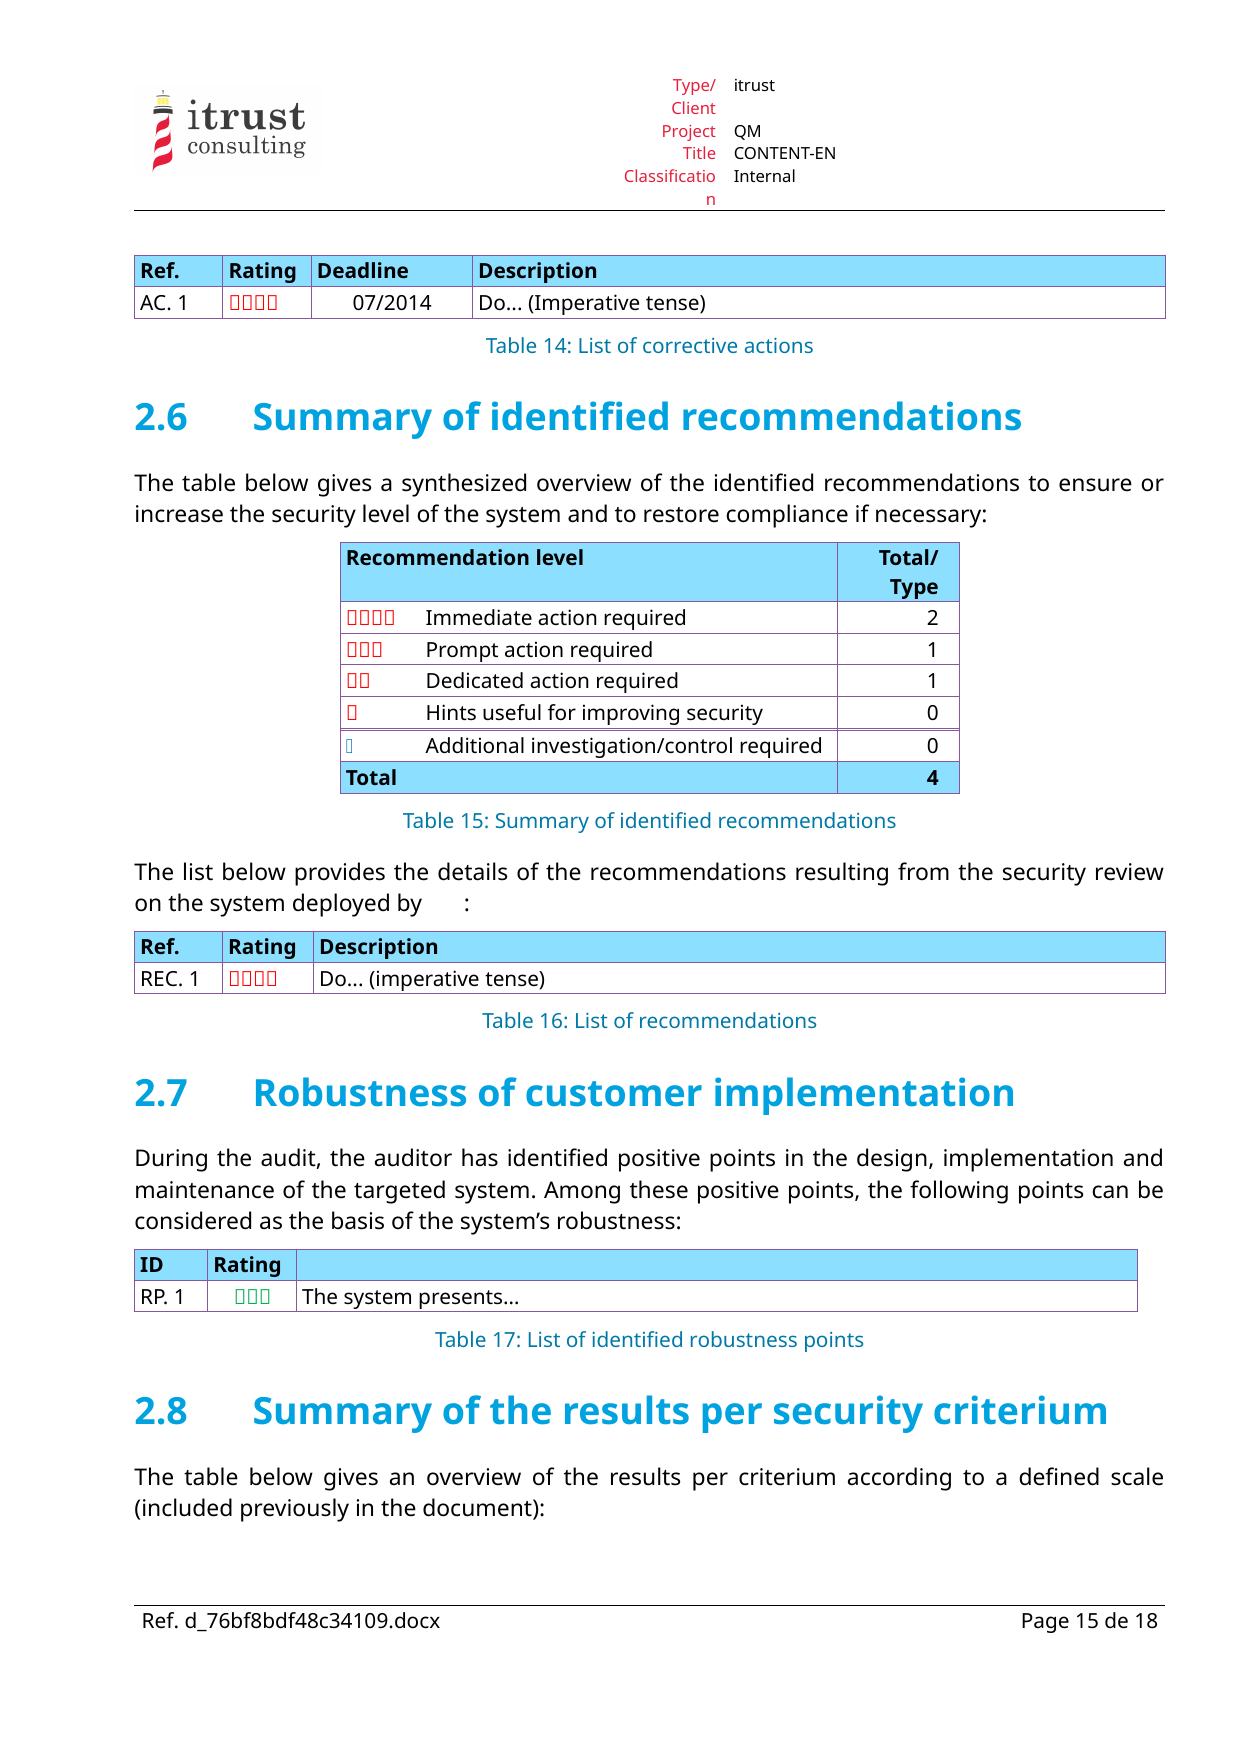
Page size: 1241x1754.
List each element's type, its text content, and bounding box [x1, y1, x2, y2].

subtitle Robustness of customer implementation [134, 1066, 1165, 1117]
table_cell RP. 1 [135, 1281, 207, 1311]
table_cell  Hints useful for improving security [341, 697, 837, 727]
picture [134, 85, 323, 174]
text Table 15: Summary of identified recommendations [134, 806, 1165, 835]
table_header Recommendation level [341, 543, 837, 601]
table_cell  [208, 1281, 296, 1311]
text Table 16: List of recommendations [134, 1007, 1165, 1035]
table_cell 07/2014 [312, 287, 472, 317]
text During the audit, the auditor has identified positive points in the design, implementation and maintenance of the targeted system. Among these positive points, the following points can be considered as the basis of the system’s robustness: [134, 1142, 1165, 1236]
table_cell AC. 1 [135, 287, 222, 317]
table_cell  Prompt action required [341, 634, 837, 664]
text Table 17: List of identified robustness points [134, 1325, 1165, 1353]
table_cell  Dedicated action required [341, 665, 837, 696]
table_header Description [314, 932, 1165, 962]
table_cell 2 [838, 602, 959, 633]
table_cell 0 [838, 731, 959, 761]
table_cell  Immediate action required [341, 602, 837, 633]
table_cell 1 [838, 665, 959, 696]
table_cell The system presents… [297, 1281, 1137, 1311]
table_header Ref. [135, 932, 222, 962]
text Table 14: List of corrective actions [134, 331, 1165, 359]
table_header Rating [208, 1250, 296, 1280]
table_cell 1 [838, 634, 959, 664]
text The list below provides the details of the recommendations resulting from the security review on the system deployed by : [134, 856, 1165, 918]
table_cell  [223, 287, 311, 317]
table_cell Total [341, 762, 837, 793]
table_cell 0 [838, 697, 959, 727]
table_cell Do... (Imperative tense) [473, 287, 1165, 317]
text The table below gives a synthesized overview of the identified recommendations to ensure or increase the security level of the system and to restore compliance if necessary: [134, 467, 1165, 529]
table_header [297, 1250, 1137, 1280]
table_cell REC. 1 [135, 963, 222, 993]
table_header Description [473, 256, 1165, 286]
table_cell 4 [838, 762, 959, 793]
table_header Deadline [312, 256, 472, 286]
table_header Ref. [135, 256, 222, 286]
table_cell Additional investigation/control required [341, 731, 837, 761]
table_header Rating [223, 256, 311, 286]
subtitle Summary of the results per security criterium [134, 1384, 1165, 1436]
text The table below gives an overview of the results per criterium according to a defined scale (included previously in the document): [134, 1461, 1165, 1523]
subtitle Summary of identified recommendations [134, 391, 1165, 442]
table_header ID [135, 1250, 207, 1280]
table_cell  [223, 963, 313, 993]
table_header Rating [223, 932, 313, 962]
table_cell Do... (imperative tense) [314, 963, 1165, 993]
table_header Total/Type [838, 543, 959, 601]
